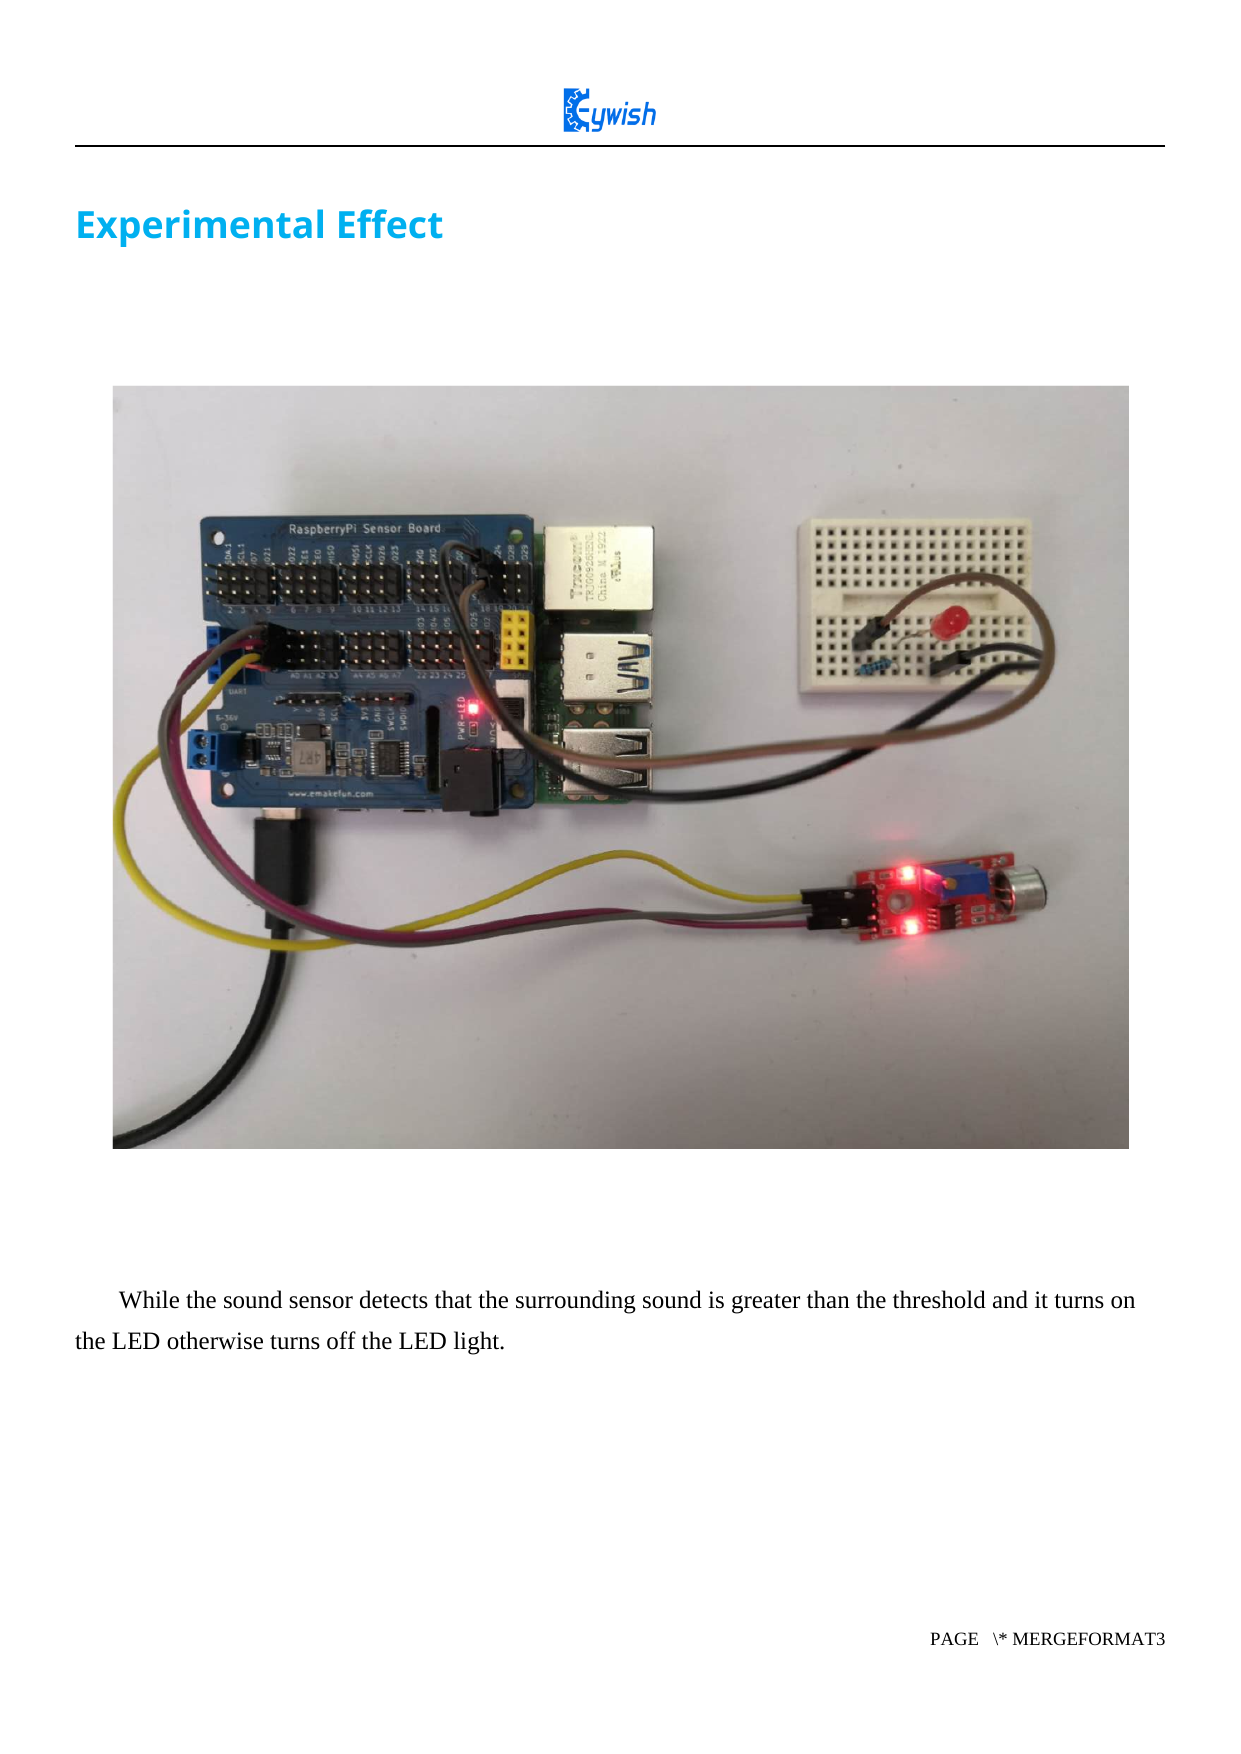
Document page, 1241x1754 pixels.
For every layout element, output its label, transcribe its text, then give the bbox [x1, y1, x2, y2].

text While the sound sensor detects that the surrounding sound is greater than the threshold and it turns on the LED otherwise turns off the LED light. [75, 1283, 1165, 1357]
subtitle Experimental Effect [75, 190, 1165, 258]
picture [563, 88, 656, 132]
picture [114, 386, 1129, 1149]
